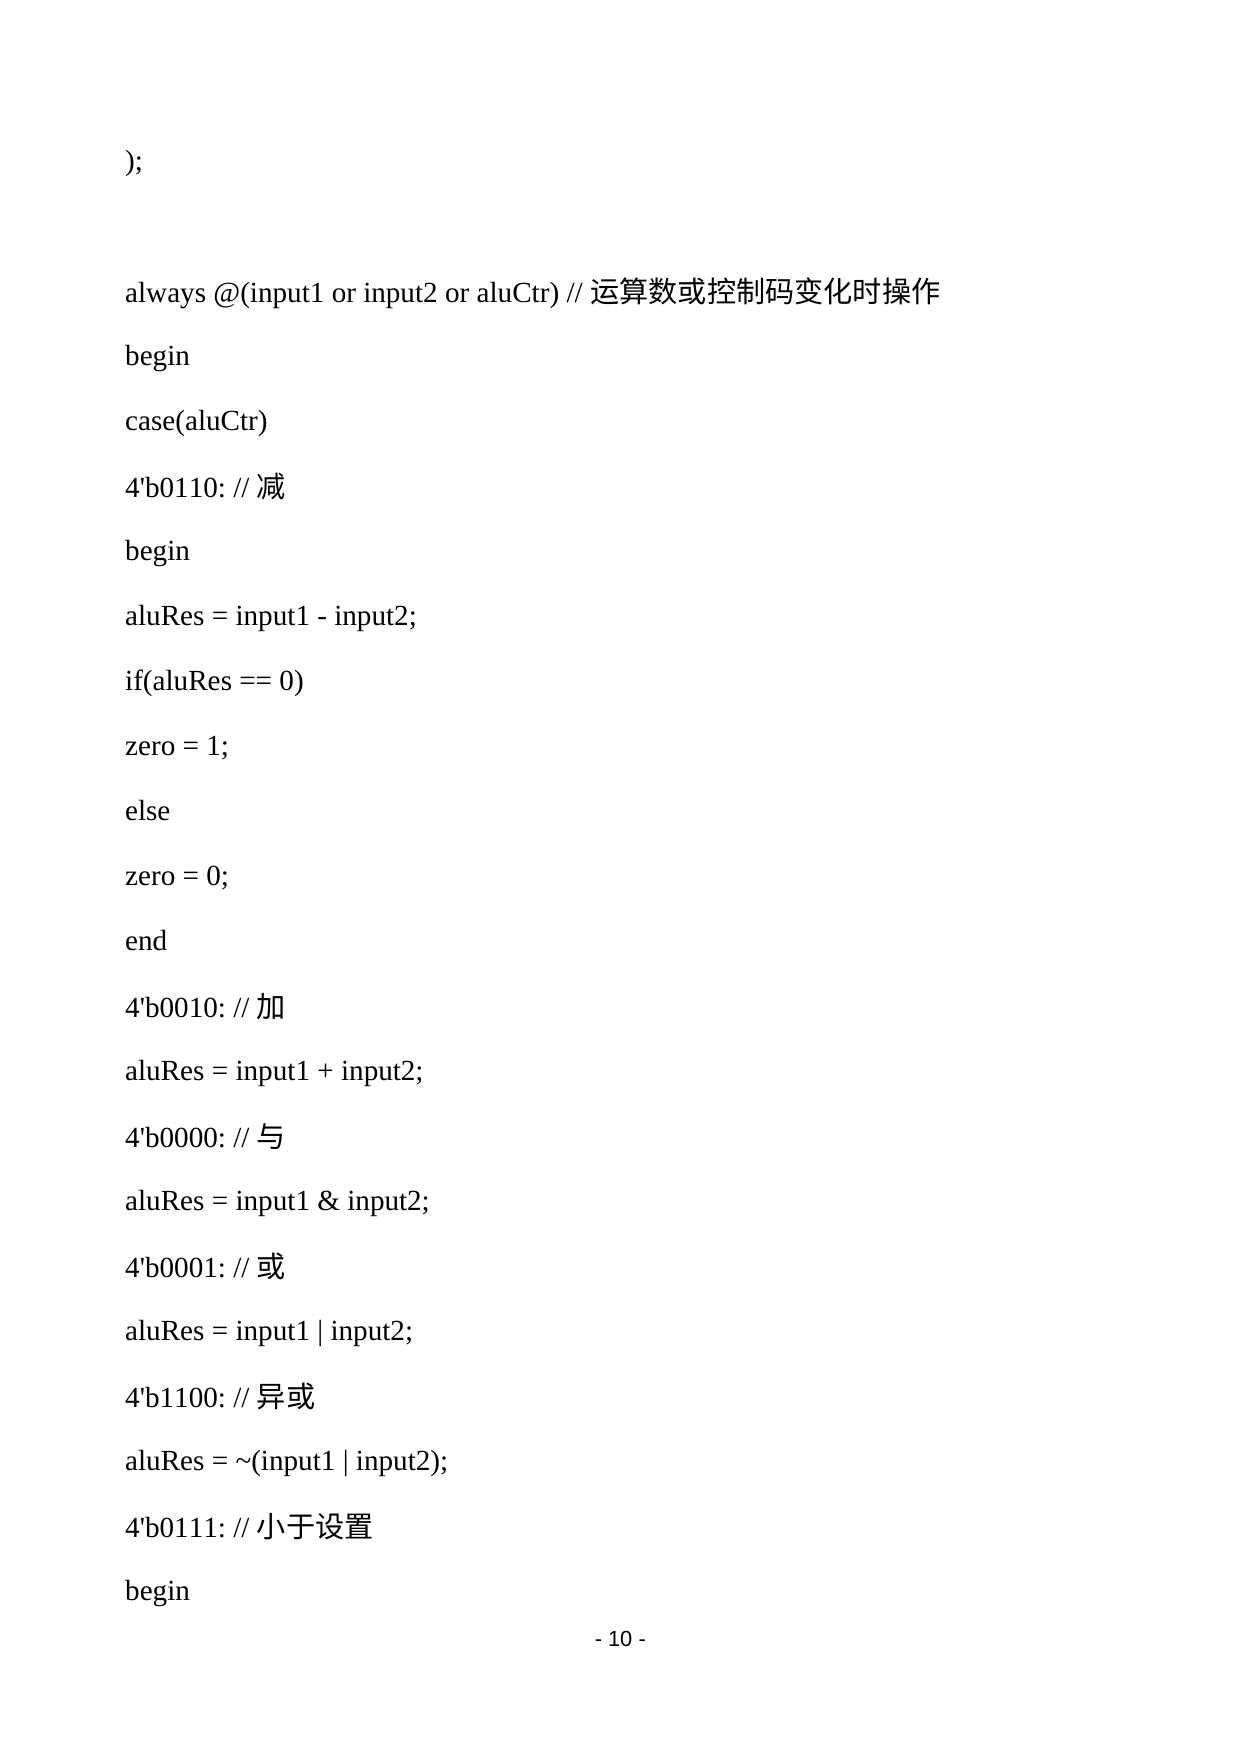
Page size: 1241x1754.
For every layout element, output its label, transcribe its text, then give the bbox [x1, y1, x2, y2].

text aluRes = input1 | input2; [125, 1298, 1115, 1363]
text aluRes = input1 - input2; [125, 583, 1115, 648]
text begin [125, 1558, 1115, 1623]
text case(aluCtr) [125, 388, 1115, 453]
text zero = 0; [125, 843, 1115, 908]
text if(aluRes == 0) [125, 648, 1115, 713]
text aluRes = input1 & input2; [125, 1168, 1115, 1233]
text 4'b0000: // 与 [125, 1103, 1115, 1168]
text 4'b1100: // 异或 [125, 1363, 1115, 1428]
text 4'b0010: // 加 [125, 973, 1115, 1038]
text ); [125, 128, 1115, 193]
text 4'b0111: // 小于设置 [125, 1493, 1115, 1558]
text aluRes = ~(input1 | input2); [125, 1428, 1115, 1493]
text zero = 1; [125, 713, 1115, 778]
text begin [125, 518, 1115, 583]
text always @(input1 or input2 or aluCtr) // 运算数或控制码变化时操作 [125, 258, 1115, 323]
text end [125, 908, 1115, 973]
text else [125, 778, 1115, 843]
text begin [125, 323, 1115, 388]
text 4'b0001: // 或 [125, 1233, 1115, 1298]
text aluRes = input1 + input2; [125, 1038, 1115, 1103]
text 4'b0110: // 减 [125, 453, 1115, 518]
